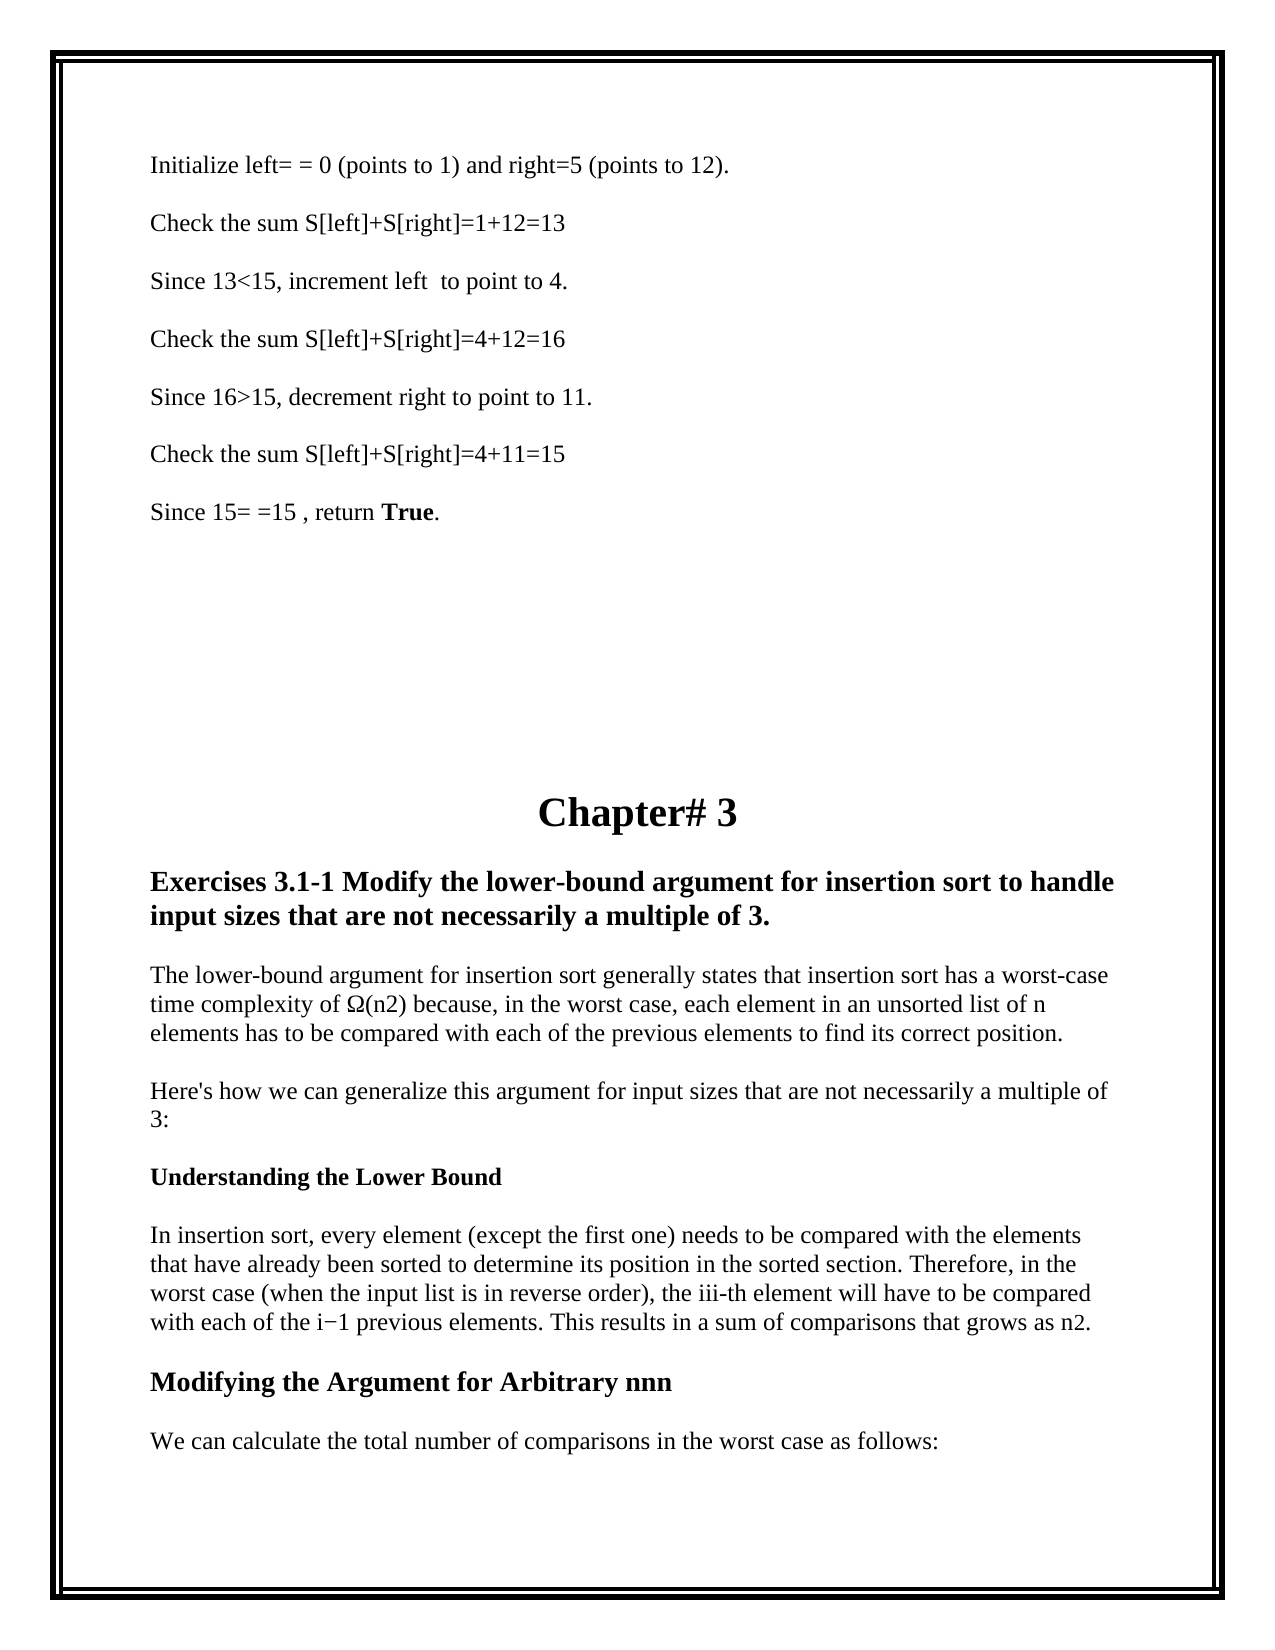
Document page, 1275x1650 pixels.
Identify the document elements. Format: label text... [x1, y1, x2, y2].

text Since 15= =15 , return True. [150, 497, 1125, 526]
text Modifying the Argument for Arbitrary nnn [150, 1364, 1125, 1397]
text Understanding the Lower Bound [150, 1162, 1125, 1191]
text Here's how we can generalize this argument for input sizes that are not necessarily a multiple of 3: [150, 1076, 1125, 1133]
text Check the sum S[left]+S[right]=1+12=13 [150, 208, 1125, 237]
text The lower-bound argument for insertion sort generally states that insertion sort has a worst-case time complexity of Ω(n2) because, in the worst case, each element in an unsorted list of n elements has to be compared with each of the previous elements to find its correct position. [150, 960, 1125, 1047]
text Chapter# 3 [150, 787, 1125, 835]
text We can calculate the total number of comparisons in the worst case as follows: [150, 1426, 1125, 1455]
text In insertion sort, every element (except the first one) needs to be compared with the elements that have already been sorted to determine its position in the sorted section. Therefore, in the worst case (when the input list is in reverse order), the iii-th element will have to be compared with each of the i−1 previous elements. This results in a sum of comparisons that grows as n2. [150, 1220, 1125, 1335]
text Initialize left= = 0 (points to 1) and right=5 (points to 12). [150, 150, 1125, 179]
text Exercises 3.1-1 Modify the lower-bound argument for insertion sort to handle input sizes that are not necessarily a multiple of 3. [150, 864, 1125, 931]
text Since 13<15, increment left to point to 4. [150, 266, 1125, 294]
text Since 16>15, decrement right to point to 11. [150, 382, 1125, 410]
text Check the sum S[left]+S[right]=4+11=15 [150, 439, 1125, 468]
text Check the sum S[left]+S[right]=4+12=16 [150, 324, 1125, 352]
